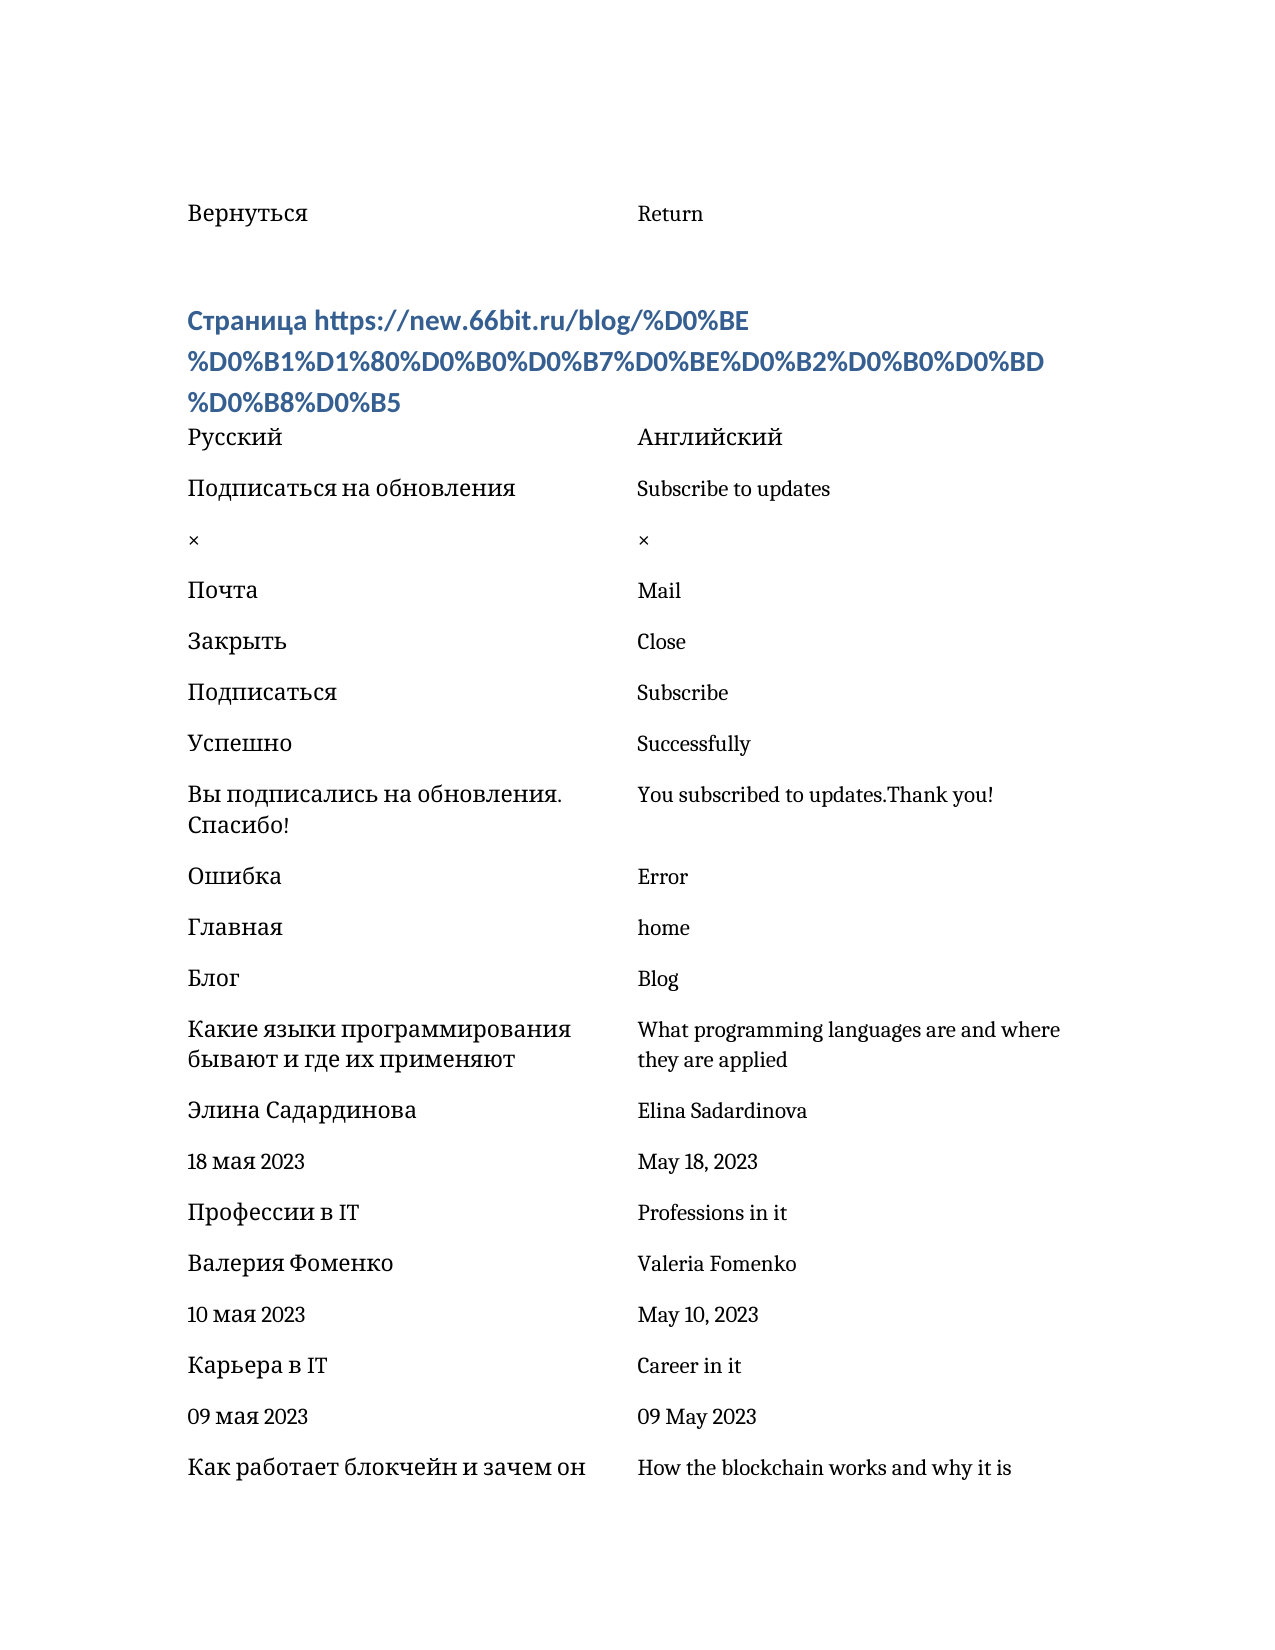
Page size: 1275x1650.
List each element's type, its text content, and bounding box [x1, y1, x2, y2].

subtitle Страница https://new.66bit.ru/blog/%D0%BE%D0%B1%D1%80%D0%B0%D0%B7%D0%BE%D0%B2%D0%B0%D0%BD%D0%B8%D0%B5 [187, 302, 1087, 419]
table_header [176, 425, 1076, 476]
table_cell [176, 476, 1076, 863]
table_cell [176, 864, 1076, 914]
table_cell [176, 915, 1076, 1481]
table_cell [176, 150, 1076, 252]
